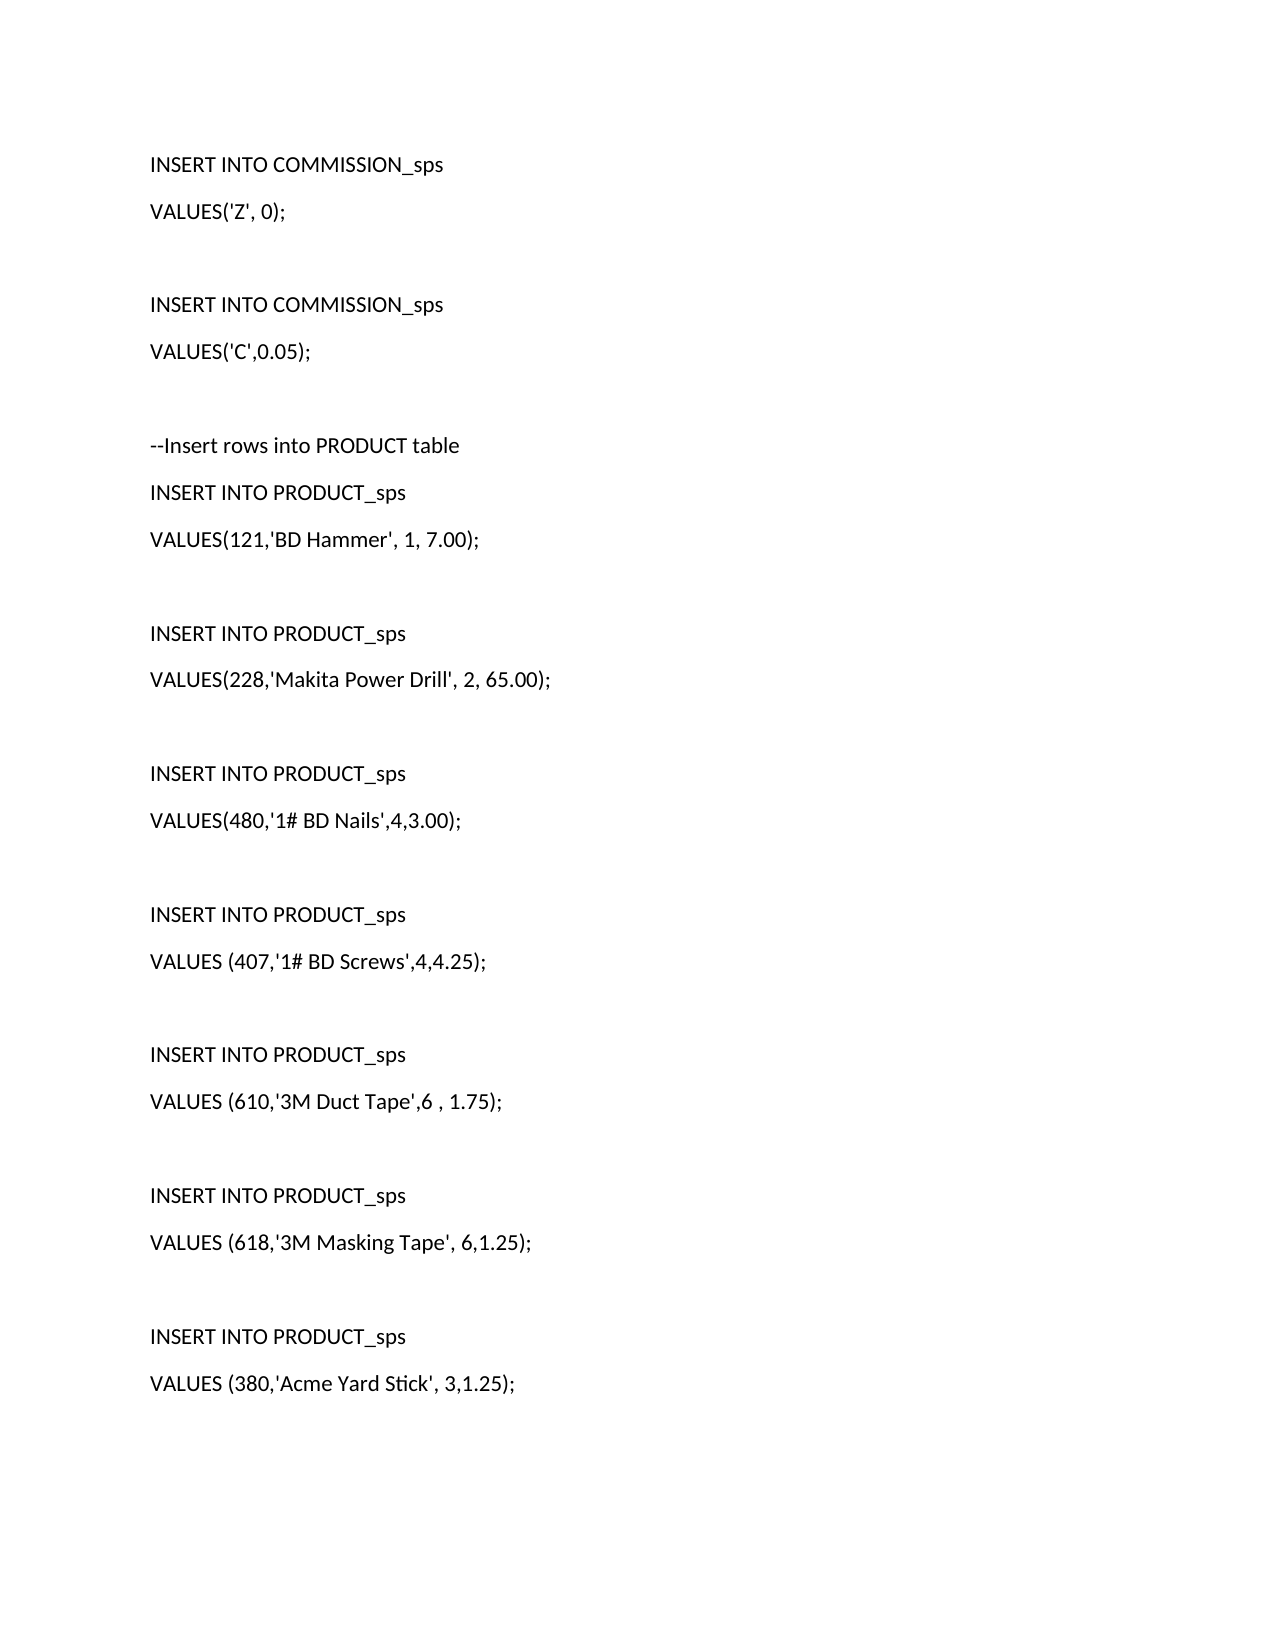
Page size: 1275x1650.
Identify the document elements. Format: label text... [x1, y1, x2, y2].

text --Insert rows into PRODUCT table [150, 431, 1125, 459]
text INSERT INTO PRODUCT_sps [150, 1181, 1125, 1209]
text INSERT INTO PRODUCT_sps [150, 1041, 1125, 1069]
text VALUES('Z', 0); [150, 197, 1125, 225]
text VALUES (610,'3M Duct Tape',6 , 1.75); [150, 1087, 1125, 1116]
text VALUES(121,'BD Hammer', 1, 7.00); [150, 525, 1125, 553]
text INSERT INTO PRODUCT_sps [150, 478, 1125, 506]
text INSERT INTO PRODUCT_sps [150, 619, 1125, 647]
text INSERT INTO PRODUCT_sps [150, 1322, 1125, 1350]
text INSERT INTO COMMISSION_sps [150, 291, 1125, 319]
text INSERT INTO PRODUCT_sps [150, 900, 1125, 928]
text VALUES (407,'1# BD Screws',4,4.25); [150, 947, 1125, 975]
text VALUES(228,'Makita Power Drill', 2, 65.00); [150, 666, 1125, 694]
text VALUES(480,'1# BD Nails',4,3.00); [150, 806, 1125, 834]
text VALUES (618,'3M Masking Tape', 6,1.25); [150, 1228, 1125, 1256]
text INSERT INTO COMMISSION_sps [150, 150, 1125, 178]
text INSERT INTO PRODUCT_sps [150, 759, 1125, 787]
text VALUES('C',0.05); [150, 337, 1125, 366]
text VALUES (380,'Acme Yard Stick', 3,1.25); [150, 1369, 1125, 1397]
